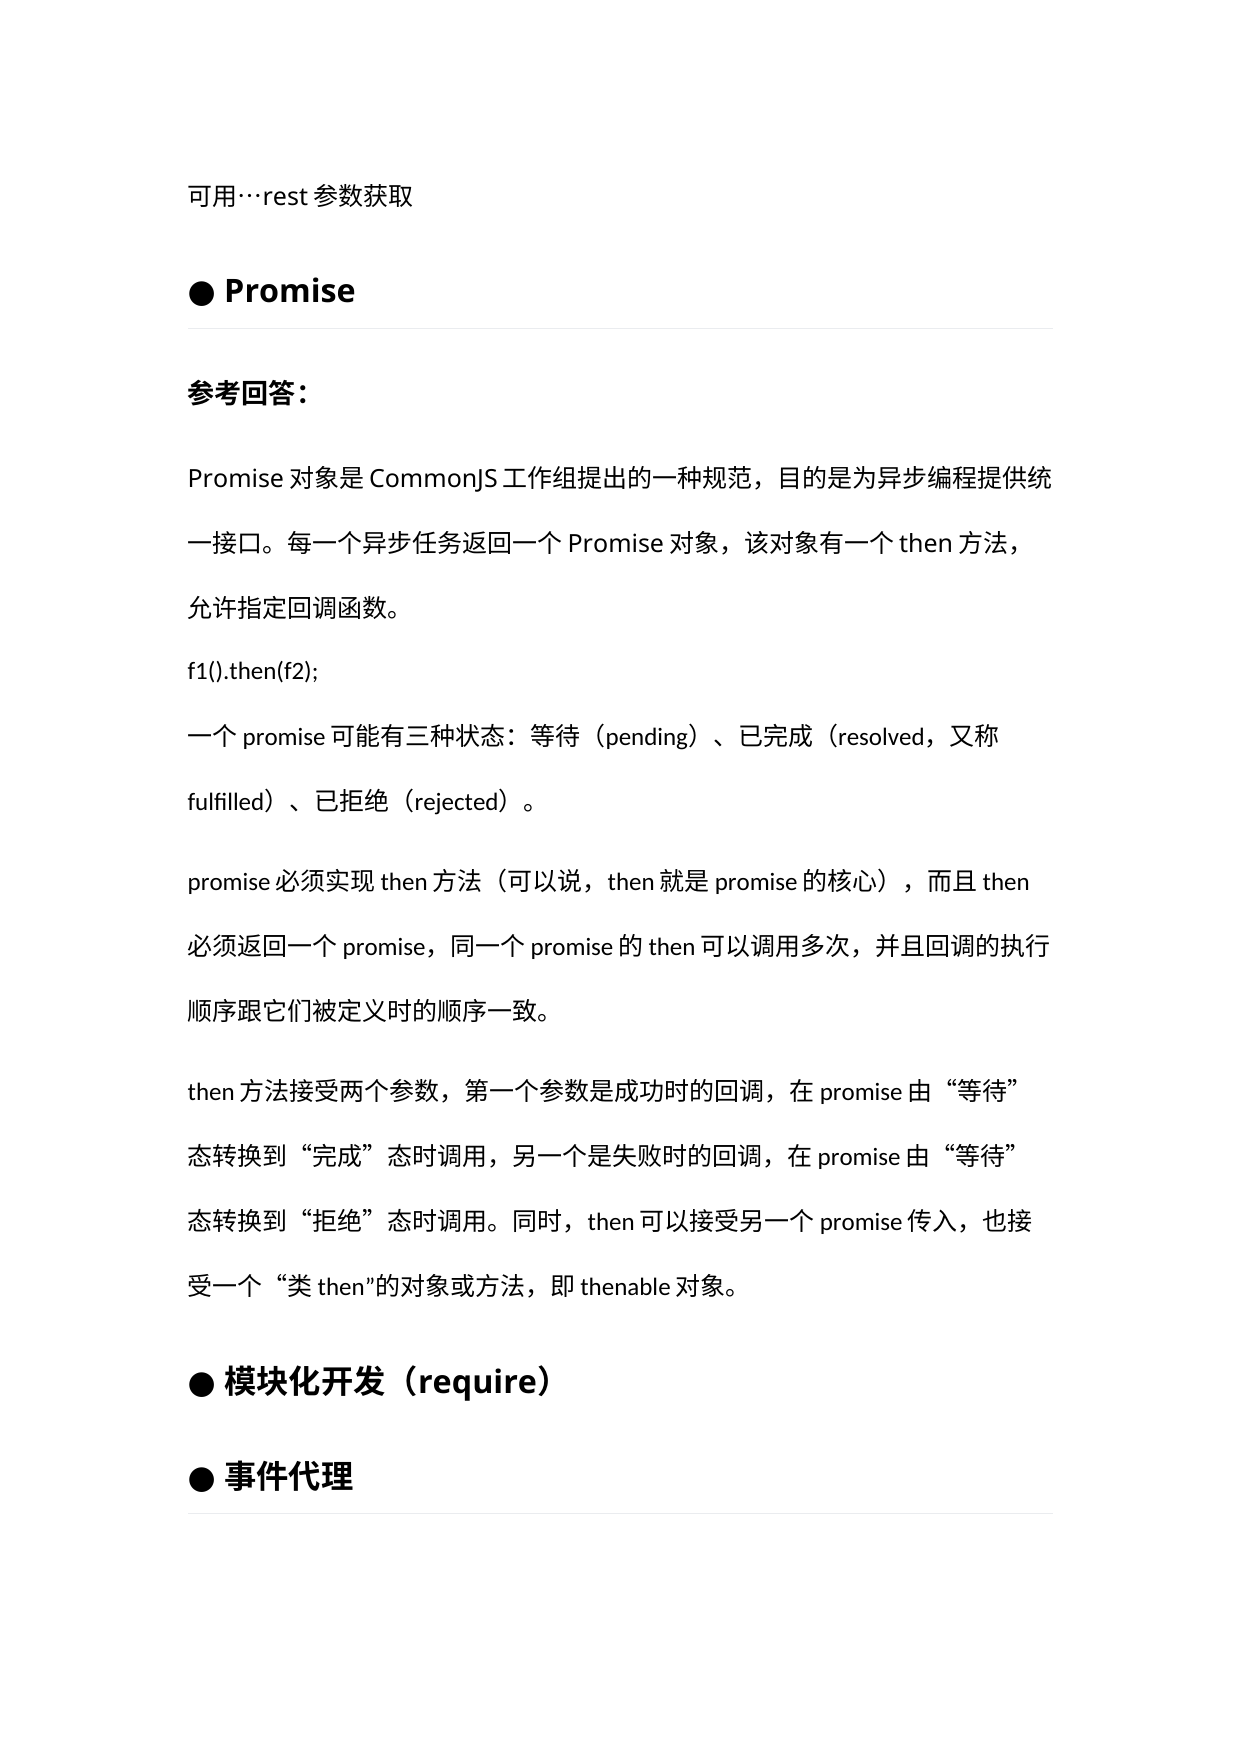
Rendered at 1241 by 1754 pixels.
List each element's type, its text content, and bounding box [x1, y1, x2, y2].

text Promise对象是CommonJS工作组提出的一种规范，目的是为异步编程提供统一接口。每一个异步任务返回一个Promise对象，该对象有一个then方法，允许指定回调函数。 [187, 444, 1053, 639]
text f1().then(f2); [187, 654, 1053, 687]
text 可用…rest参数获取 [187, 162, 1053, 227]
text 一个promise可能有三种状态：等待（pending）、已完成（resolved，又称fulfilled）、已拒绝（rejected）。 [187, 702, 1053, 832]
subtitle ● 模块化开发（require） [187, 1347, 1053, 1412]
text then方法接受两个参数，第一个参数是成功时的回调，在promise由“等待”态转换到“完成”态时调用，另一个是失败时的回调，在promise由“等待”态转换到“拒绝”态时调用。同时，then可以接受另一个promise传入，也接受一个“类then”的对象或方法，即thenable对象。 [187, 1057, 1053, 1317]
subtitle 参考回答： [187, 359, 1053, 424]
subtitle ● 事件代理 [187, 1442, 1053, 1514]
subtitle ● Promise [187, 257, 1053, 329]
text promise必须实现then方法（可以说，then就是promise的核心），而且then必须返回一个promise，同一个promise的then可以调用多次，并且回调的执行顺序跟它们被定义时的顺序一致。 [187, 847, 1053, 1042]
